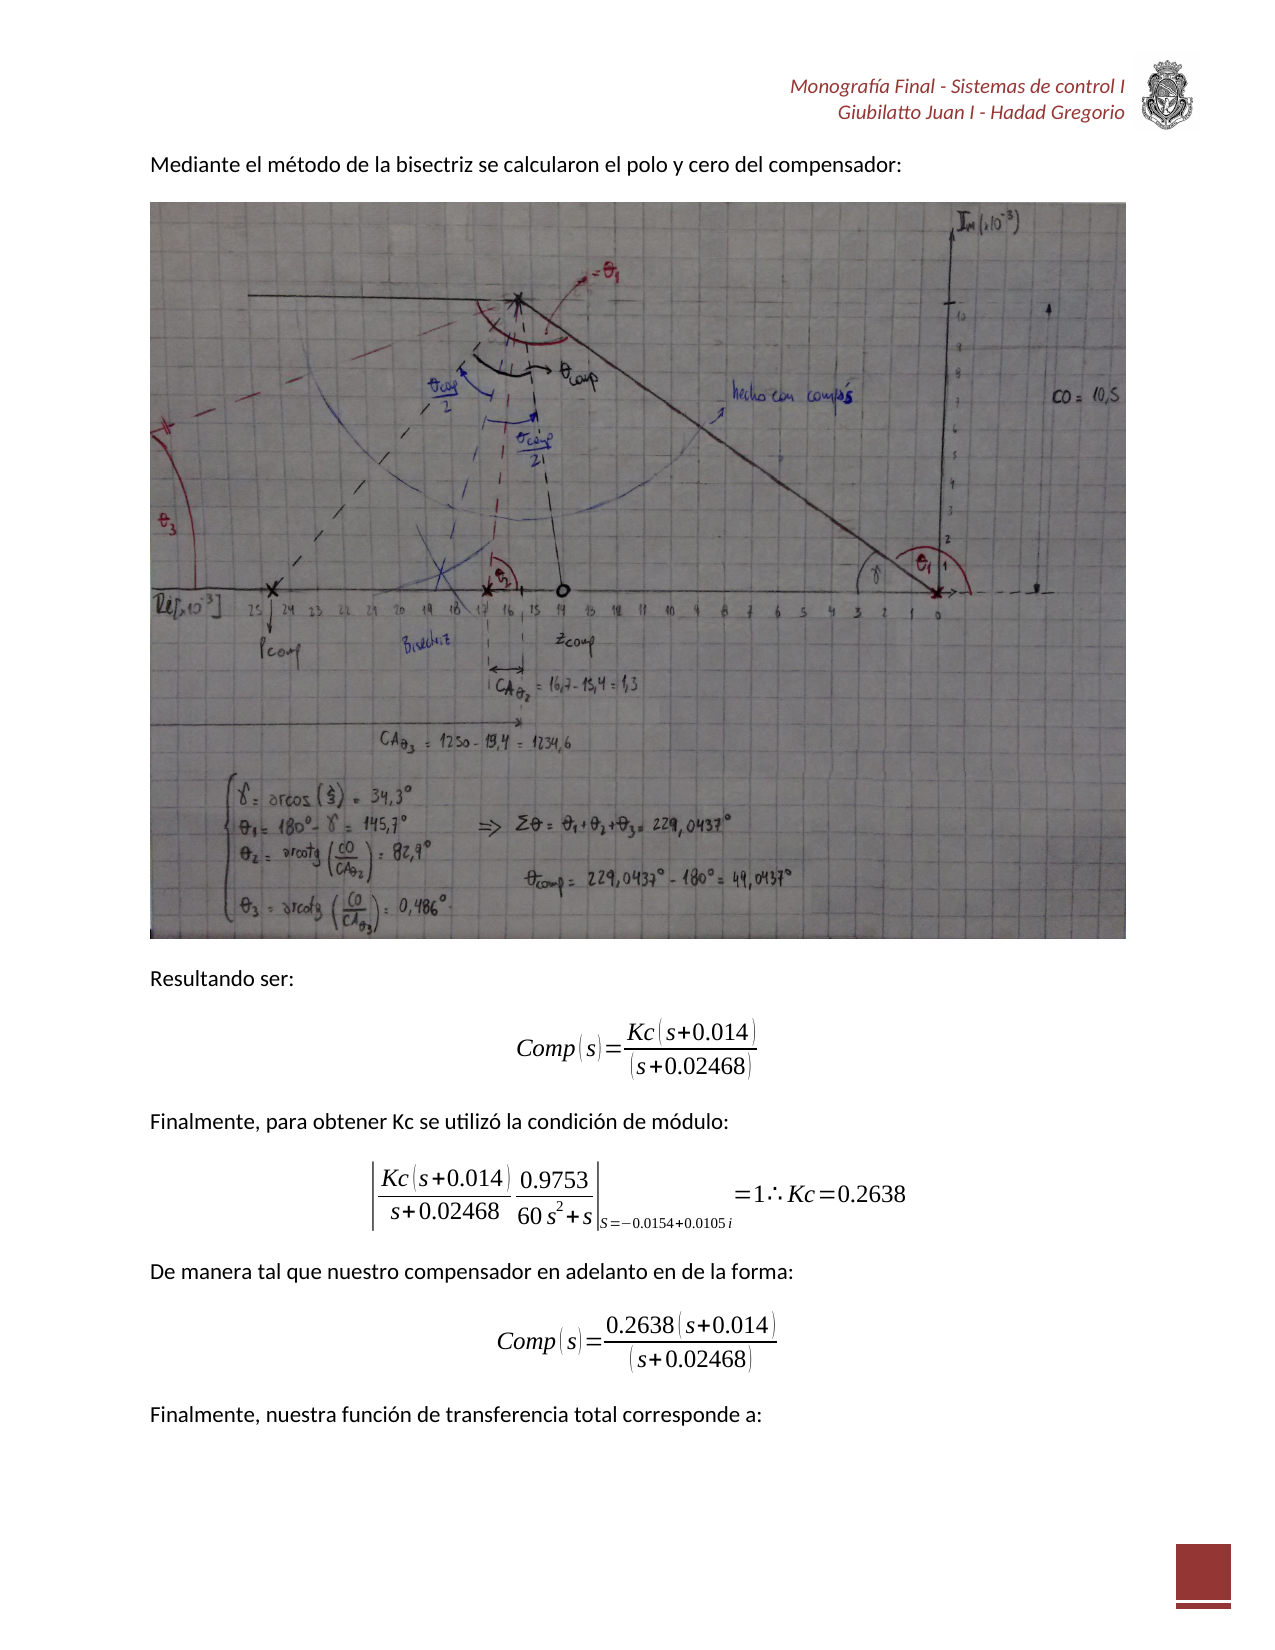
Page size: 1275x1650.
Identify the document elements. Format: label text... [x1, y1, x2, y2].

text Resultando ser: [150, 964, 1125, 992]
picture [1134, 50, 1200, 132]
picture [150, 202, 1126, 939]
text Mediante el método de la bisectriz se calcularon el polo y cero del compensador: [150, 150, 1125, 178]
text Finalmente, nuestra función de transferencia total corresponde a: [150, 1400, 1125, 1428]
text De manera tal que nuestro compensador en adelanto en de la forma: [150, 1257, 1125, 1285]
text Finalmente, para obtener Kc se utilizó la condición de módulo: [150, 1107, 1125, 1135]
